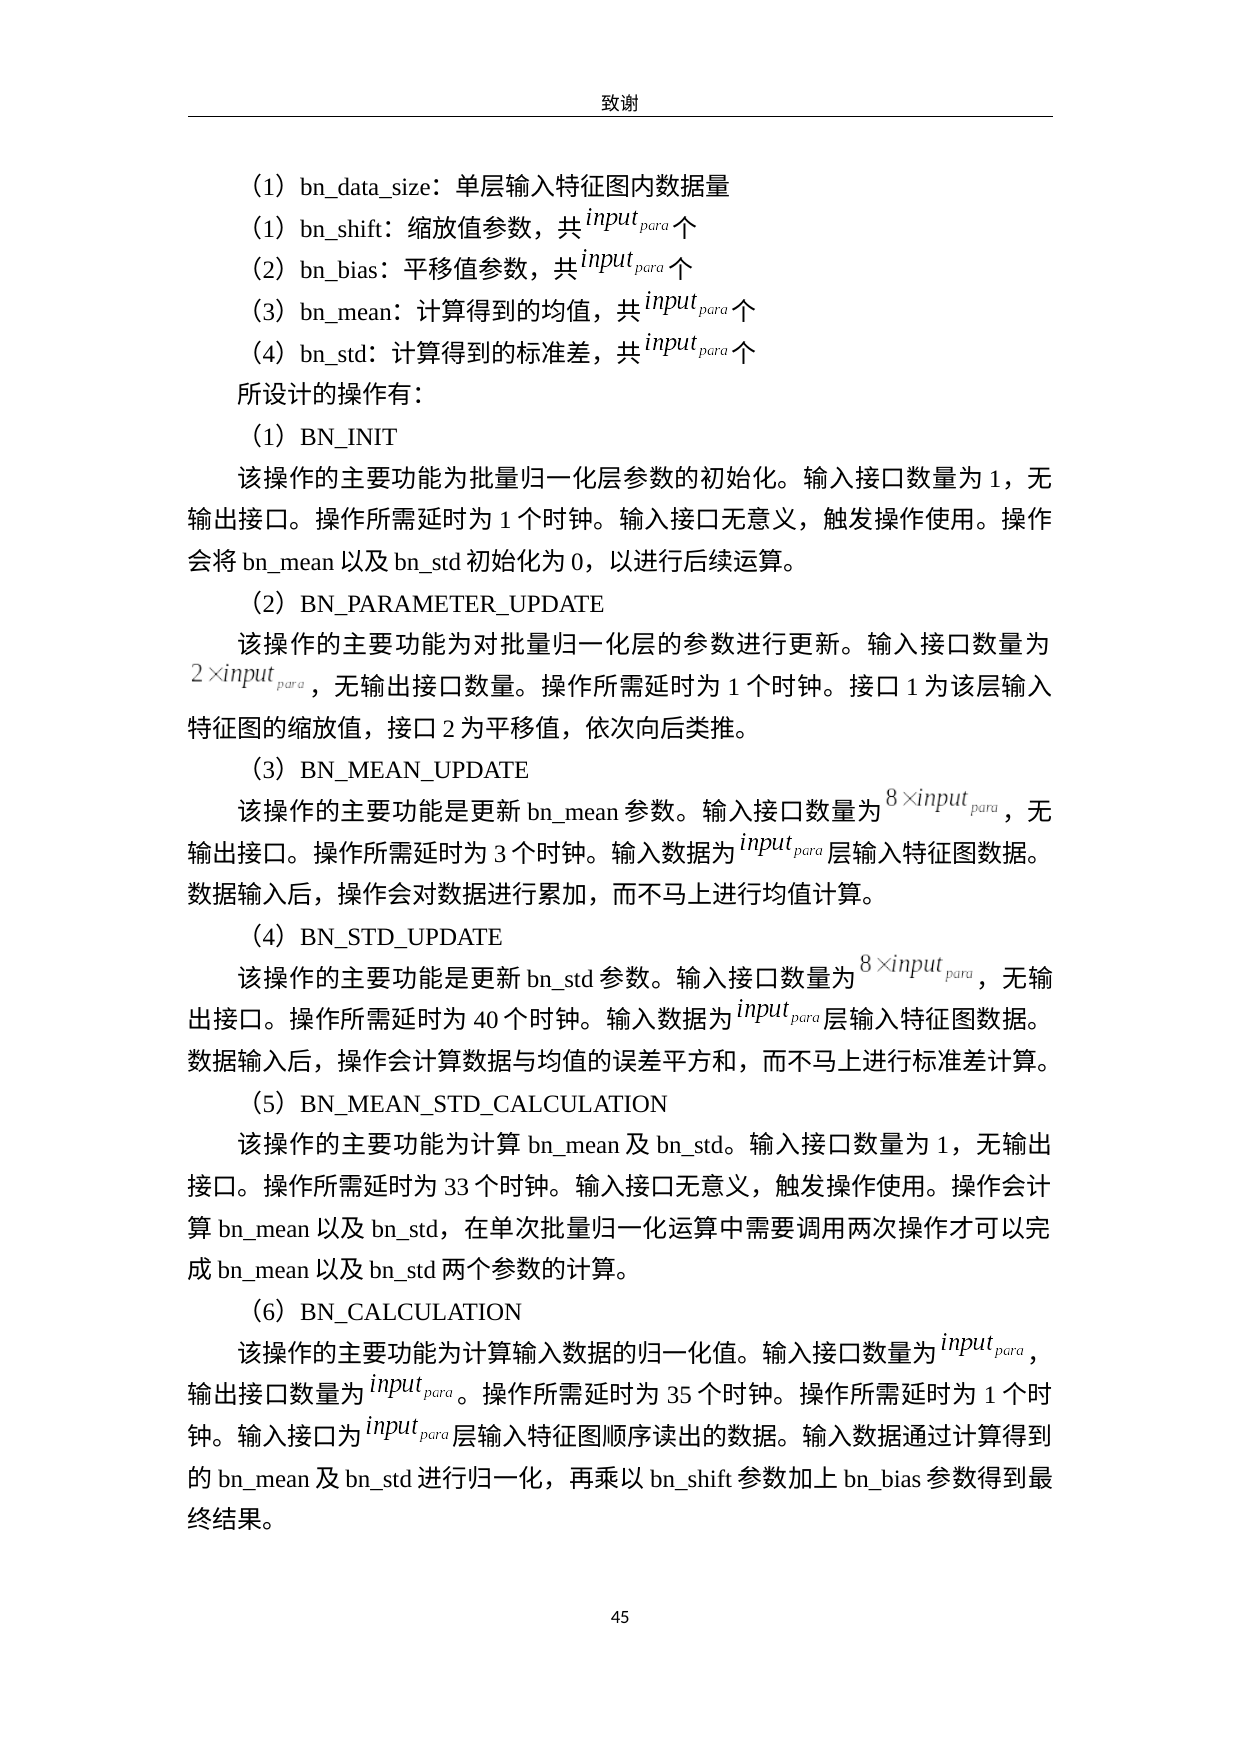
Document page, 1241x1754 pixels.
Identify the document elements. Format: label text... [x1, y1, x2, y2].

text （6）BN_CALCULATION [187, 1287, 1053, 1329]
text 该操作的主要功能为对批量归一化层的参数进行更新。输入接口数量为，无输出接口数量。操作所需延时为1个时钟。接口1为该层输入特征图的缩放值，接口2为平移值，依次向后类推。 [187, 620, 1053, 745]
text 该操作的主要功能为计算输入数据的归一化值。输入接口数量为，输出接口数量为。操作所需延时为35个时钟。操作所需延时为1个时钟。输入接口为层输入特征图顺序读出的数据。输入数据通过计算得到的bn_mean及bn_std进行归一化，再乘以bn_shift参数加上bn_bias参数得到最终结果。 [187, 1329, 1053, 1537]
text （1）bn_shift：缩放值参数，共个 [187, 204, 1053, 245]
text （1）bn_data_size：单层输入特征图内数据量 [187, 162, 1053, 204]
text （4）BN_STD_UPDATE [187, 912, 1053, 954]
text 该操作的主要功能是更新bn_mean参数。输入接口数量为，无输出接口。操作所需延时为3个时钟。输入数据为层输入特征图数据。数据输入后，操作会对数据进行累加，而不马上进行均值计算。 [187, 787, 1053, 912]
text （3）BN_MEAN_UPDATE [187, 745, 1053, 787]
text （4）bn_std：计算得到的标准差，共个 [187, 329, 1053, 370]
text 所设计的操作有： [187, 370, 1053, 412]
text （1）BN_INIT [187, 412, 1053, 454]
text （2）BN_PARAMETER_UPDATE [187, 579, 1053, 620]
text 该操作的主要功能为计算bn_mean及bn_std。输入接口数量为1，无输出接口。操作所需延时为33个时钟。输入接口无意义，触发操作使用。操作会计算bn_mean以及bn_std，在单次批量归一化运算中需要调用两次操作才可以完成bn_mean以及bn_std两个参数的计算。 [187, 1120, 1053, 1287]
text （2）bn_bias：平移值参数，共个 [187, 245, 1053, 287]
text （5）BN_MEAN_STD_CALCULATION [187, 1079, 1053, 1120]
text （3）bn_mean：计算得到的均值，共个 [187, 287, 1053, 329]
text 该操作的主要功能为批量归一化层参数的初始化。输入接口数量为1，无输出接口。操作所需延时为1个时钟。输入接口无意义，触发操作使用。操作会将bn_mean以及bn_std初始化为0，以进行后续运算。 [187, 454, 1053, 579]
text 该操作的主要功能是更新bn_std参数。输入接口数量为，无输出接口。操作所需延时为40个时钟。输入数据为层输入特征图数据。数据输入后，操作会计算数据与均值的误差平方和，而不马上进行标准差计算。 [187, 954, 1053, 1079]
